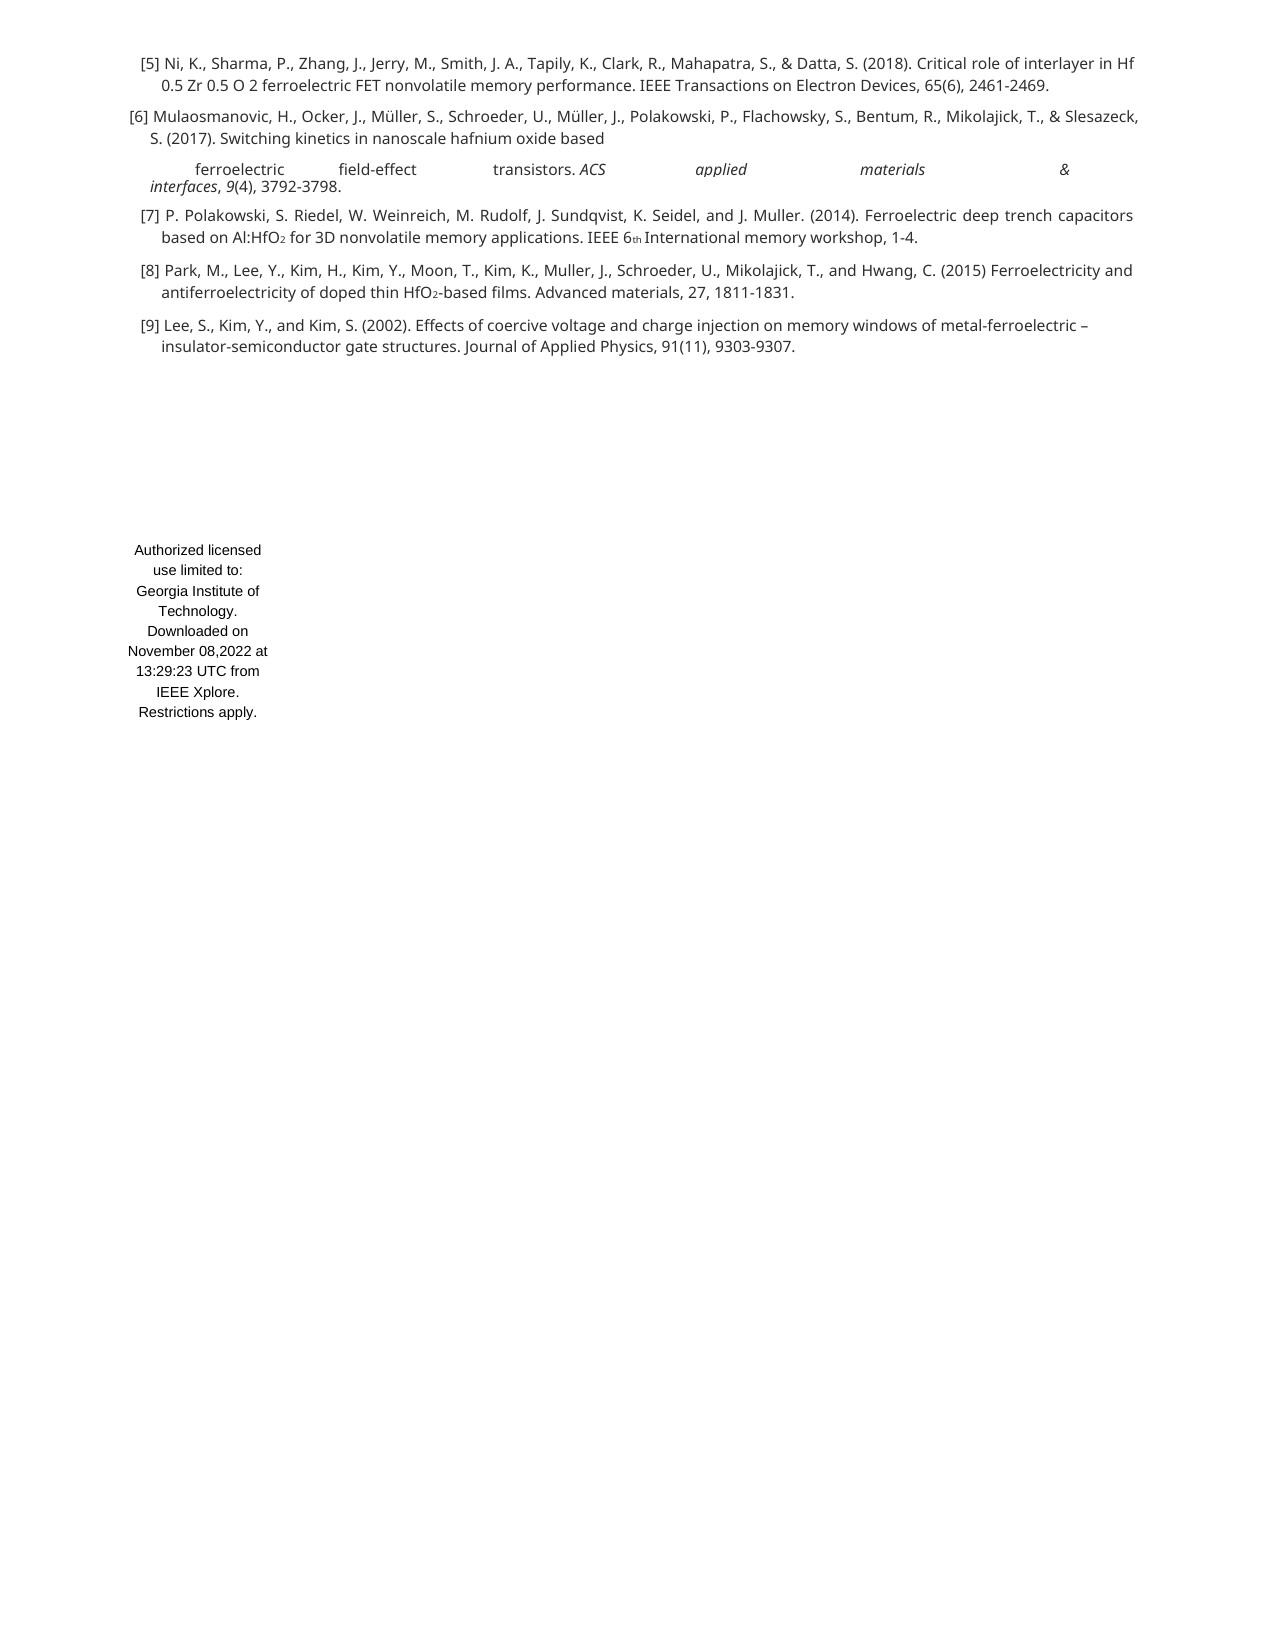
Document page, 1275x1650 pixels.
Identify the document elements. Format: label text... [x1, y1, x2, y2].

table_cell interfaces, 9(4), 3792-3798. [120, 176, 1150, 199]
text [9] Lee, S., Kim, Y., and Kim, S. (2002). Effects of coercive voltage and charge injection on memory windows of metal-ferroelectric –insulator-semiconductor gate structures. Journal of Applied Physics, 91(11), 9303-9307. [140, 314, 1141, 357]
table_cell applied [635, 158, 807, 176]
table_header [6] Mulaosmanovic, H., Ocker, J., Müller, S., Schroeder, U., Müller, J., Polakowski, P., Flachowsky, S., Bentum, R., Mikolajick, T., & Slesazeck, S. (2017). Switching kinetics in nanoscale hafnium oxide based [120, 102, 1150, 158]
text [5] Ni, K., Sharma, P., Zhang, J., Jerry, M., Smith, J. A., Tapily, K., Clark, R., Mahapatra, S., & Datta, S. (2018). Critical role of interlayer in Hf 0.5 Zr 0.5 O 2 ferroelectric FET nonvolatile memory performance. IEEE Transactions on Electron Devices, 65(6), 2461-2469. [140, 53, 1136, 96]
table_cell transistors. ACS [463, 158, 635, 176]
text [7] P. Polakowski, S. Riedel, W. Weinreich, M. Rudolf, J. Sundqvist, K. Seidel, and J. Muller. (2014). Ferroelectric deep trench capacitors based on Al:HfO2 for 3D nonvolatile memory applications. IEEE 6th International memory workshop, 1-4. [140, 205, 1136, 248]
table_cell & [979, 158, 1150, 176]
table_cell ferroelectric [120, 158, 292, 176]
text [8] Park, M., Lee, Y., Kim, H., Kim, Y., Moon, T., Kim, K., Muller, J., Schroeder, U., Mikolajick, T., and Hwang, C. (2015) Ferroelectricity and antiferroelectricity of doped thin HfO2-based films. Advanced materials, 27, 1811-1831. [140, 260, 1136, 303]
table_cell field-effect [292, 158, 463, 176]
text Authorized licensed use limited to: Georgia Institute of Technology. Downloaded on November 08,2022 at 13:29:23 UTC from IEEE Xplore. Restrictions apply. [125, 539, 270, 721]
table_cell materials [807, 158, 978, 176]
